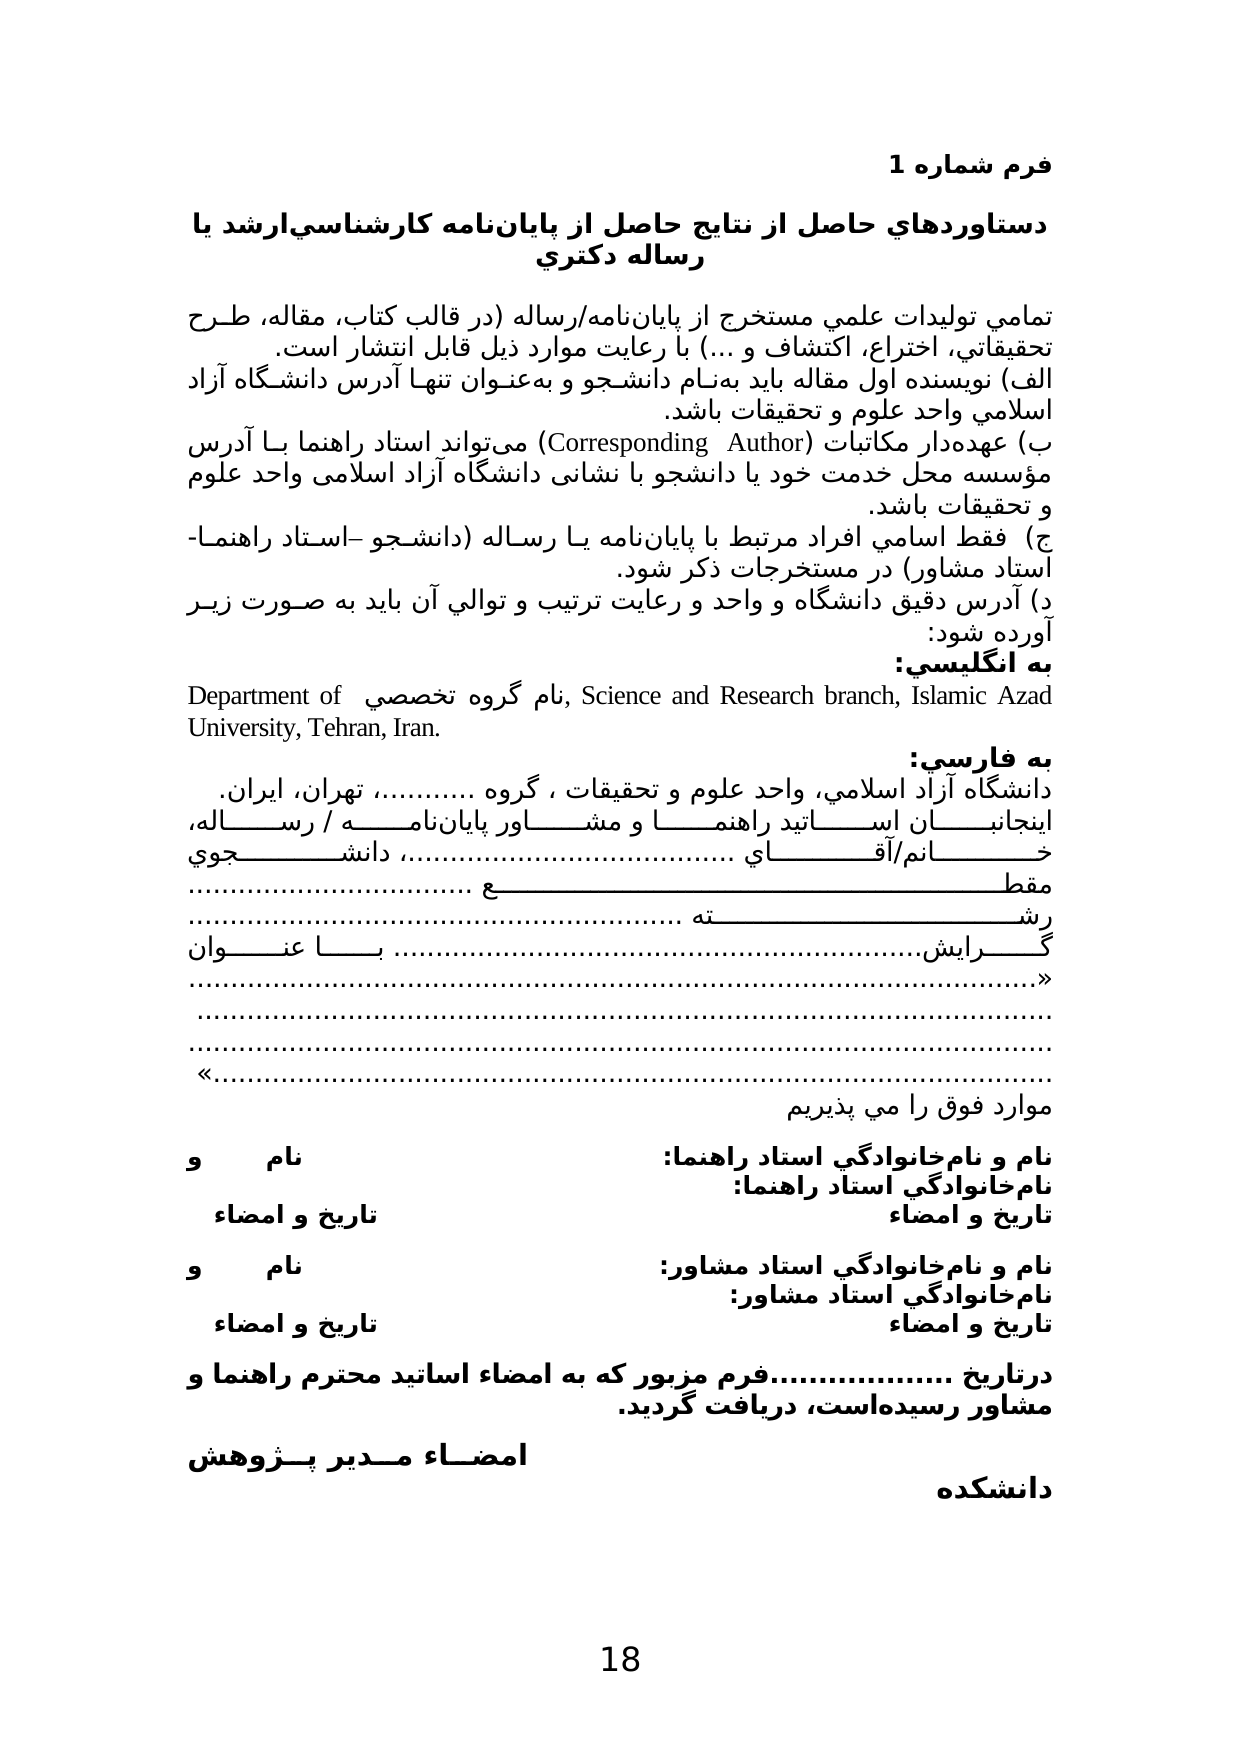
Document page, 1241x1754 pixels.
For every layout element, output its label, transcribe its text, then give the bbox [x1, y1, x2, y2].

text درتاريخ ...................فرم مزبور كه به امضاء اساتيد محترم راهنما و مشاور رسيده‌است، دريافت گرديد. [187, 1358, 1053, 1421]
text د) آدرس دقيق دانشگاه و واحد و رعايت ترتيب و توالي آن بايد به صورت زير آورده شود: [187, 584, 1053, 647]
text الف) نويسنده اول مقاله باید به‌نام دانشجو و به‌عنوان تنها آدرس دانشگاه آزاد اسلامي واحد علوم و تحقيقات باشد. [187, 363, 1053, 426]
text دانشگاه آزاد اسلامي، واحد علوم و تحقيقات ، گروه ...........، تهران، ايران. [187, 773, 1053, 805]
text Department of نام گروه تخصصي, Science and Research branch, Islamic Azad University, . [187, 679, 1053, 742]
text دستاوردهاي حاصل از نتايج حاصل از پايان‌نامه كارشناسي‌ارشد يا رساله دكتري [187, 208, 1053, 271]
text امضاء مدير پژوهش دانشكده [187, 1438, 1053, 1506]
text تاريخ و امضاء تاريخ و امضاء [187, 1201, 1053, 1230]
text به فارسي: [187, 742, 1053, 773]
text اينجانبان اساتيد راهنما و مشاور پايان‌نامه / رساله، خانم/آقاي .......................................، دانشجوي مقطع .................................. رشته ........................................................... گرايش............................................................... با عنوان «........................................................................................................................................................................................................... ...........................................................................................................................................................................................................» موارد فوق را مي پذيريم [187, 805, 1053, 1121]
text نام و نام‌خانوادگي استاد مشاور: نام و نام‌خانوادگي استاد مشاور: [187, 1251, 1053, 1309]
text ج) فقط اسامي افراد مرتبط با پايان‌نامه يا رساله (دانشجو –استاد راهنما-استاد مشاور) در مستخرجات ذكر شود. [187, 521, 1053, 584]
text به انگليسي: [187, 647, 1053, 679]
text تاريخ و امضاء تاريخ و امضاء [187, 1309, 1053, 1339]
text تمامي توليدات علمي مستخرج از پايان‌نامه/رساله (در قالب كتاب، مقاله، طرح تحقيقاتي، اختراع، اكتشاف و ...) با رعايت موارد ذيل قابل انتشار است. [187, 300, 1053, 363]
text نام و نام‌خانوادگي استاد راهنما: نام و نام‌خانوادگي استاد راهنما: [187, 1142, 1053, 1201]
subtitle فرم شماره 1 [225, 150, 1053, 179]
text ب) عهده‌دار مكاتبات (Corresponding Author) می‌تواند استاد راهنما با آدرس مؤسسه محل خدمت خود یا دانشجو با نشانی دانشگاه آزاد اسلامی واحد علوم و تحقیقات باشد. [187, 426, 1053, 521]
